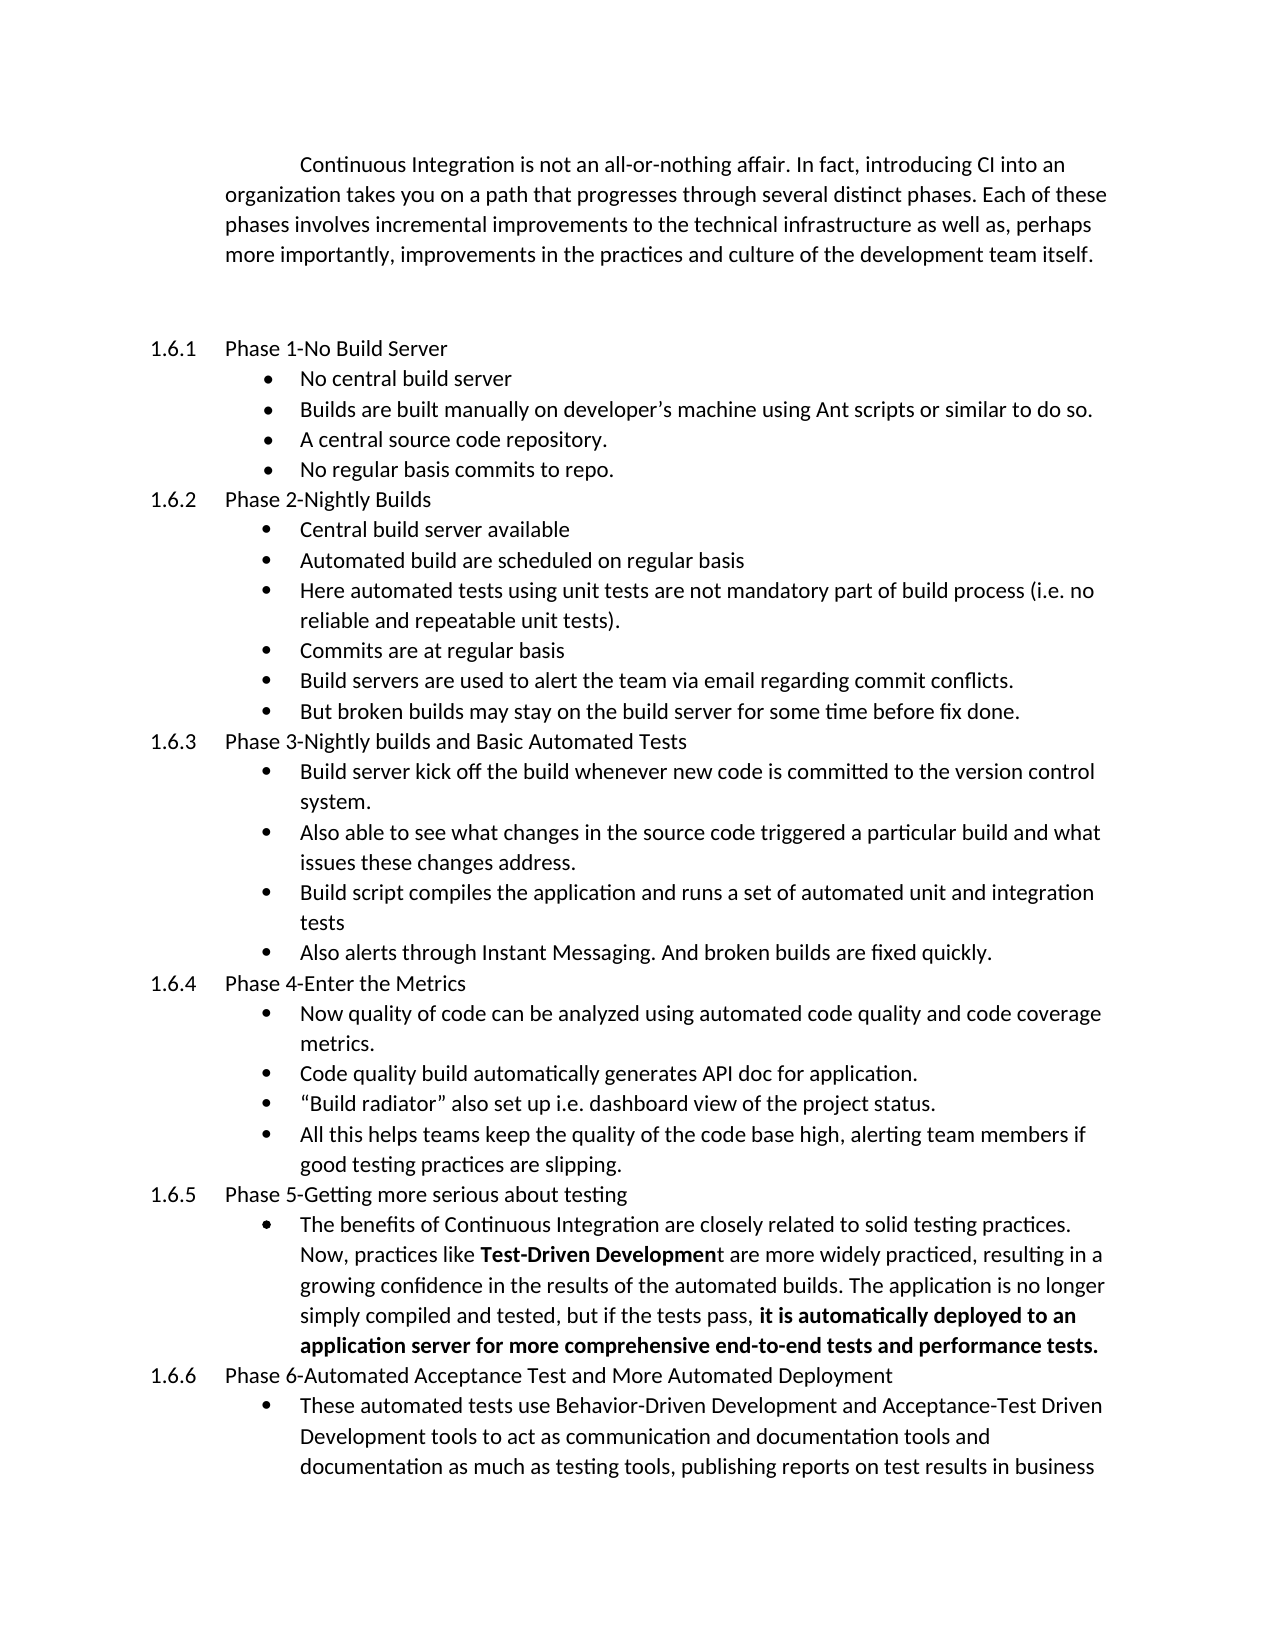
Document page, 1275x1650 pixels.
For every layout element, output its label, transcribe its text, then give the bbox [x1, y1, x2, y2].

list Phase 5-Getting more serious about testing [150, 1180, 1125, 1208]
list No central build server [262, 364, 1125, 393]
list Now quality of code can be analyzed using automated code quality and code coverage metrics. [262, 999, 1125, 1057]
list But broken builds may stay on the build server for some time before fix done. [262, 697, 1125, 725]
list All this helps teams keep the quality of the code base high, alerting team members if good testing practices are slipping. [262, 1120, 1125, 1178]
list Central build server available [262, 516, 1125, 544]
list Commits are at regular basis [262, 636, 1125, 664]
list Build servers are used to alert the team via email regarding commit conflicts. [262, 667, 1125, 695]
list Also alerts through Instant Messaging. And broken builds are fixed quickly. [262, 938, 1125, 967]
list Phase 6-Automated Acceptance Test and More Automated Deployment [150, 1361, 1125, 1389]
list No regular basis commits to repo. [262, 455, 1125, 483]
list Continuous Integration is not an all-or-nothing affair. In fact, introducing CI into an organization takes you on a path that progresses through several distinct phases. Each of these phases involves incremental improvements to the technical infrastructure as well as, perhaps more importantly, improvements in the practices and culture of the development team itself. [225, 150, 1125, 269]
list Here automated tests using unit tests are not mandatory part of build process (i.e. no reliable and repeatable unit tests). [262, 576, 1125, 634]
list Automated build are scheduled on regular basis [262, 546, 1125, 574]
list Phase 1-No Build Server [150, 334, 1125, 362]
list Builds are built manually on developer’s machine using Ant scripts or similar to do so. [262, 395, 1125, 423]
list Phase 3-Nightly builds and Basic Automated Tests [150, 727, 1125, 755]
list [262, 1392, 1125, 1480]
list Phase 4-Enter the Metrics [150, 969, 1125, 997]
list Build server kick off the build whenever new code is committed to the version control system. [262, 757, 1125, 816]
list Build script compiles the application and runs a set of automated unit and integration tests [262, 878, 1125, 936]
list Phase 2-Nightly Builds [150, 485, 1125, 513]
list Code quality build automatically generates API doc for application. [262, 1059, 1125, 1087]
list A central source code repository. [262, 425, 1125, 453]
list Also able to see what changes in the source code triggered a particular build and what issues these changes address. [262, 818, 1125, 876]
list The benefits of Continuous Integration are closely related to solid testing practices. Now, practices like Test-Driven Development are more widely practiced, resulting in a growing confidence in the results of the automated builds. The application is no longer simply compiled and tested, but if the tests pass, it is automatically deployed to an application server for more comprehensive end-to-end tests and performance tests. [262, 1210, 1125, 1359]
list “Build radiator” also set up i.e. dashboard view of the project status. [262, 1089, 1125, 1118]
